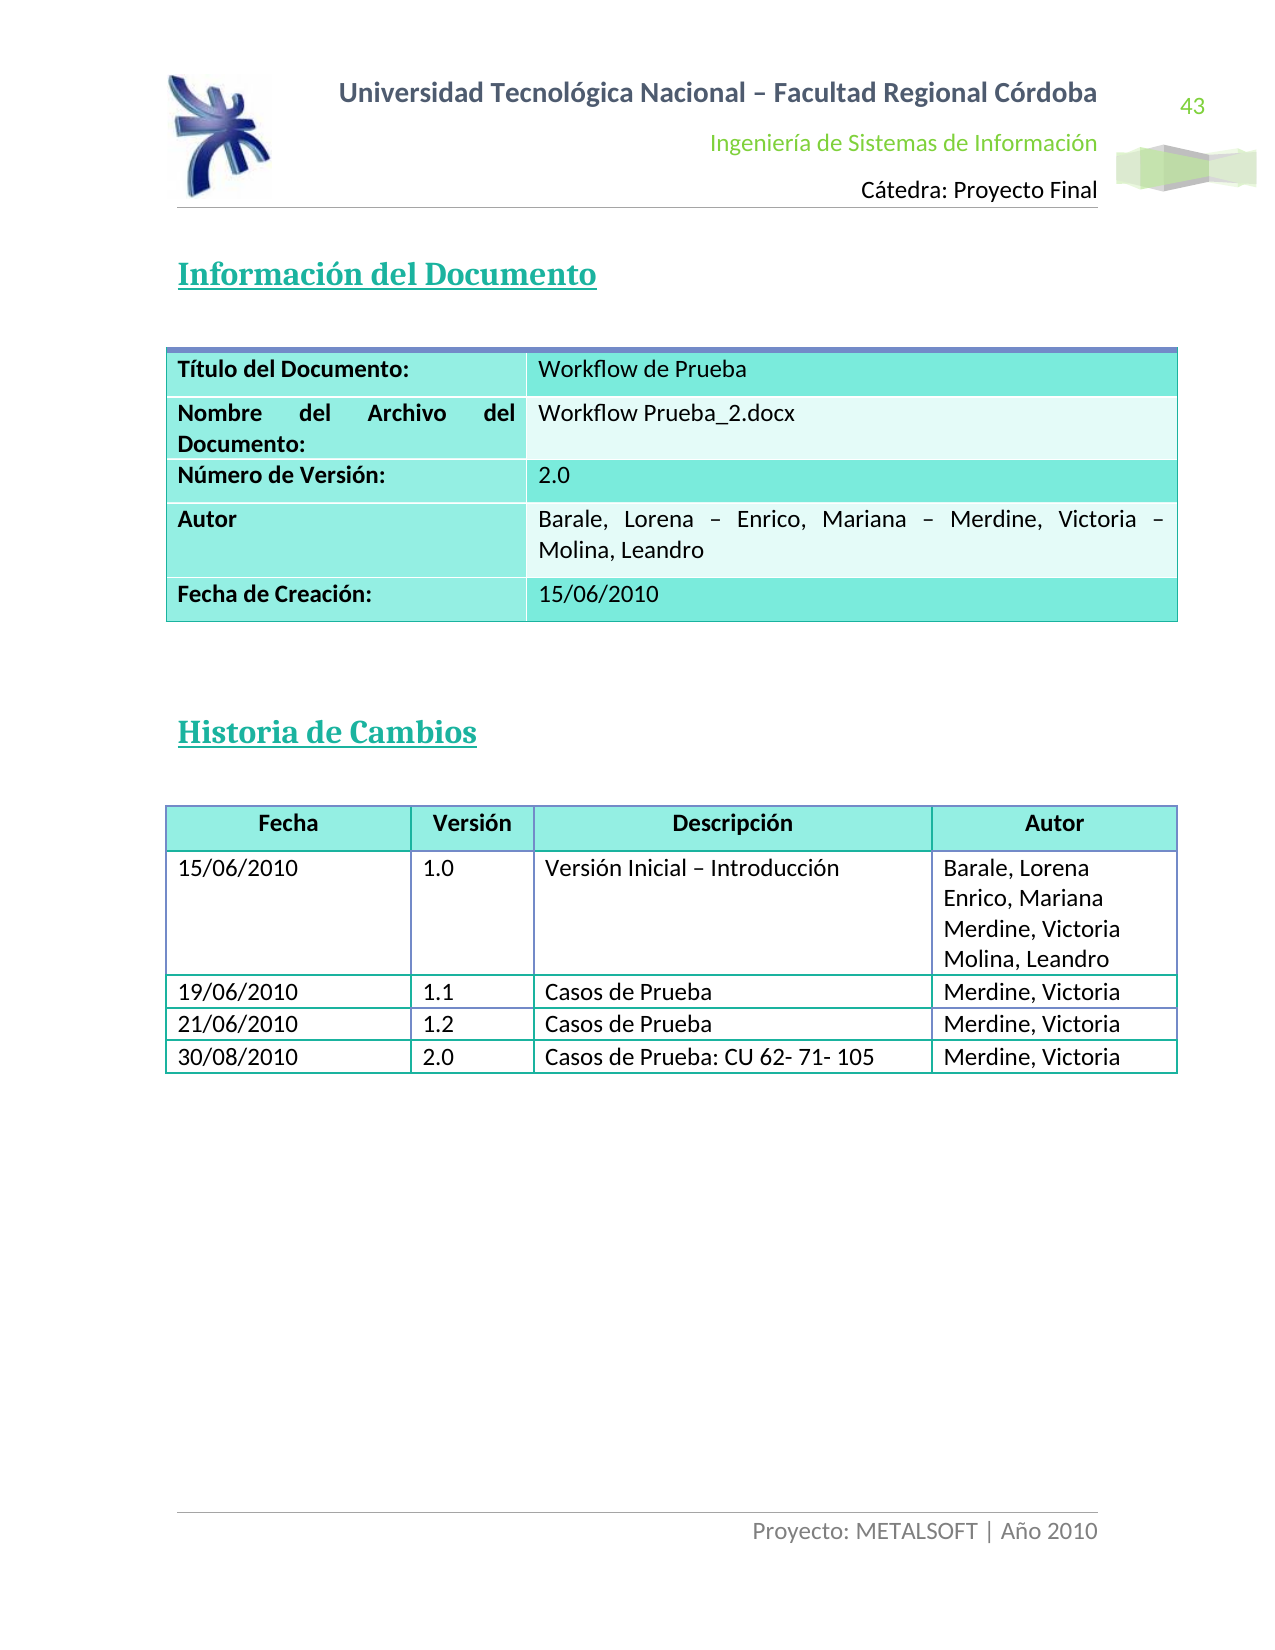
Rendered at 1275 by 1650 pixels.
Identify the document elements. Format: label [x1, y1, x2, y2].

picture [167, 74, 272, 199]
